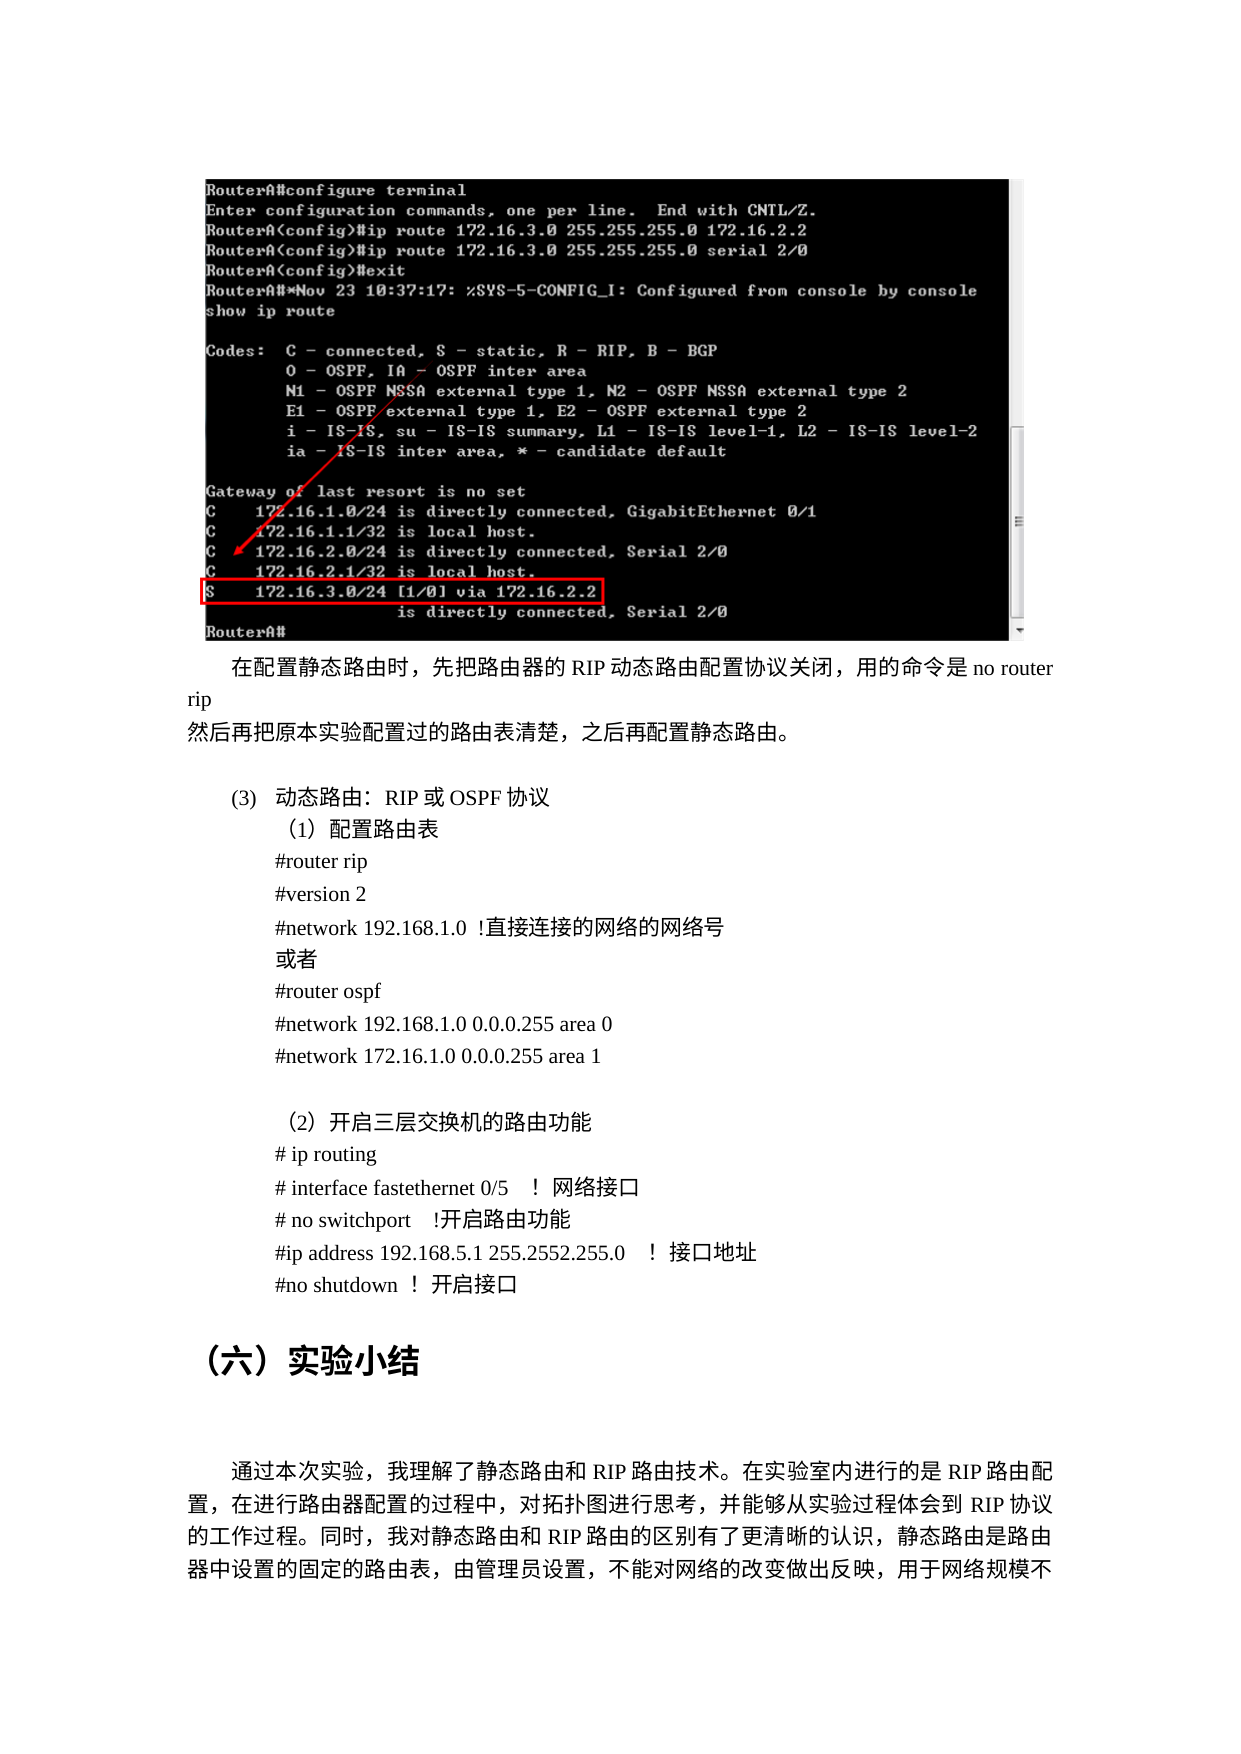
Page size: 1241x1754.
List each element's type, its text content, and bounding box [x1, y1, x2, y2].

picture [187, 162, 1054, 645]
text #ip address 192.168.5.1 255.2552.255.0 ！接口地址 [275, 1234, 1053, 1267]
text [187, 1454, 1053, 1584]
list 开启三层交换机的路由功能 [231, 1104, 1053, 1137]
text #network 192.168.1.0 0.0.0.255 area 0 [231, 1007, 1053, 1039]
text #router ospf [231, 974, 1053, 1007]
text 在配置静态路由时，先把路由器的RIP动态路由配置协议关闭，用的命令是no router rip [187, 649, 1053, 714]
text 然后再把原本实验配置过的路由表清楚，之后再配置静态路由。 [187, 714, 1053, 747]
text #no shutdown ！开启接口 [275, 1267, 1053, 1299]
subtitle （六）实验小结 [187, 1327, 1053, 1392]
text 或者 [231, 942, 1053, 974]
list 动态路由：RIP或OSPF协议 [231, 779, 1053, 812]
text #router rip [275, 844, 1053, 877]
list 配置路由表 [231, 812, 1053, 844]
text #network 172.16.1.0 0.0.0.255 area 1 [231, 1039, 1053, 1072]
text # interface fastethernet 0/5 ！网络接口 [275, 1169, 1053, 1202]
text # ip routing [275, 1137, 1053, 1169]
text #version 2 [231, 877, 1053, 909]
text #network 192.168.1.0 !直接连接的网络的网络号 [231, 909, 1053, 942]
text # no switchport !开启路由功能 [275, 1202, 1053, 1234]
